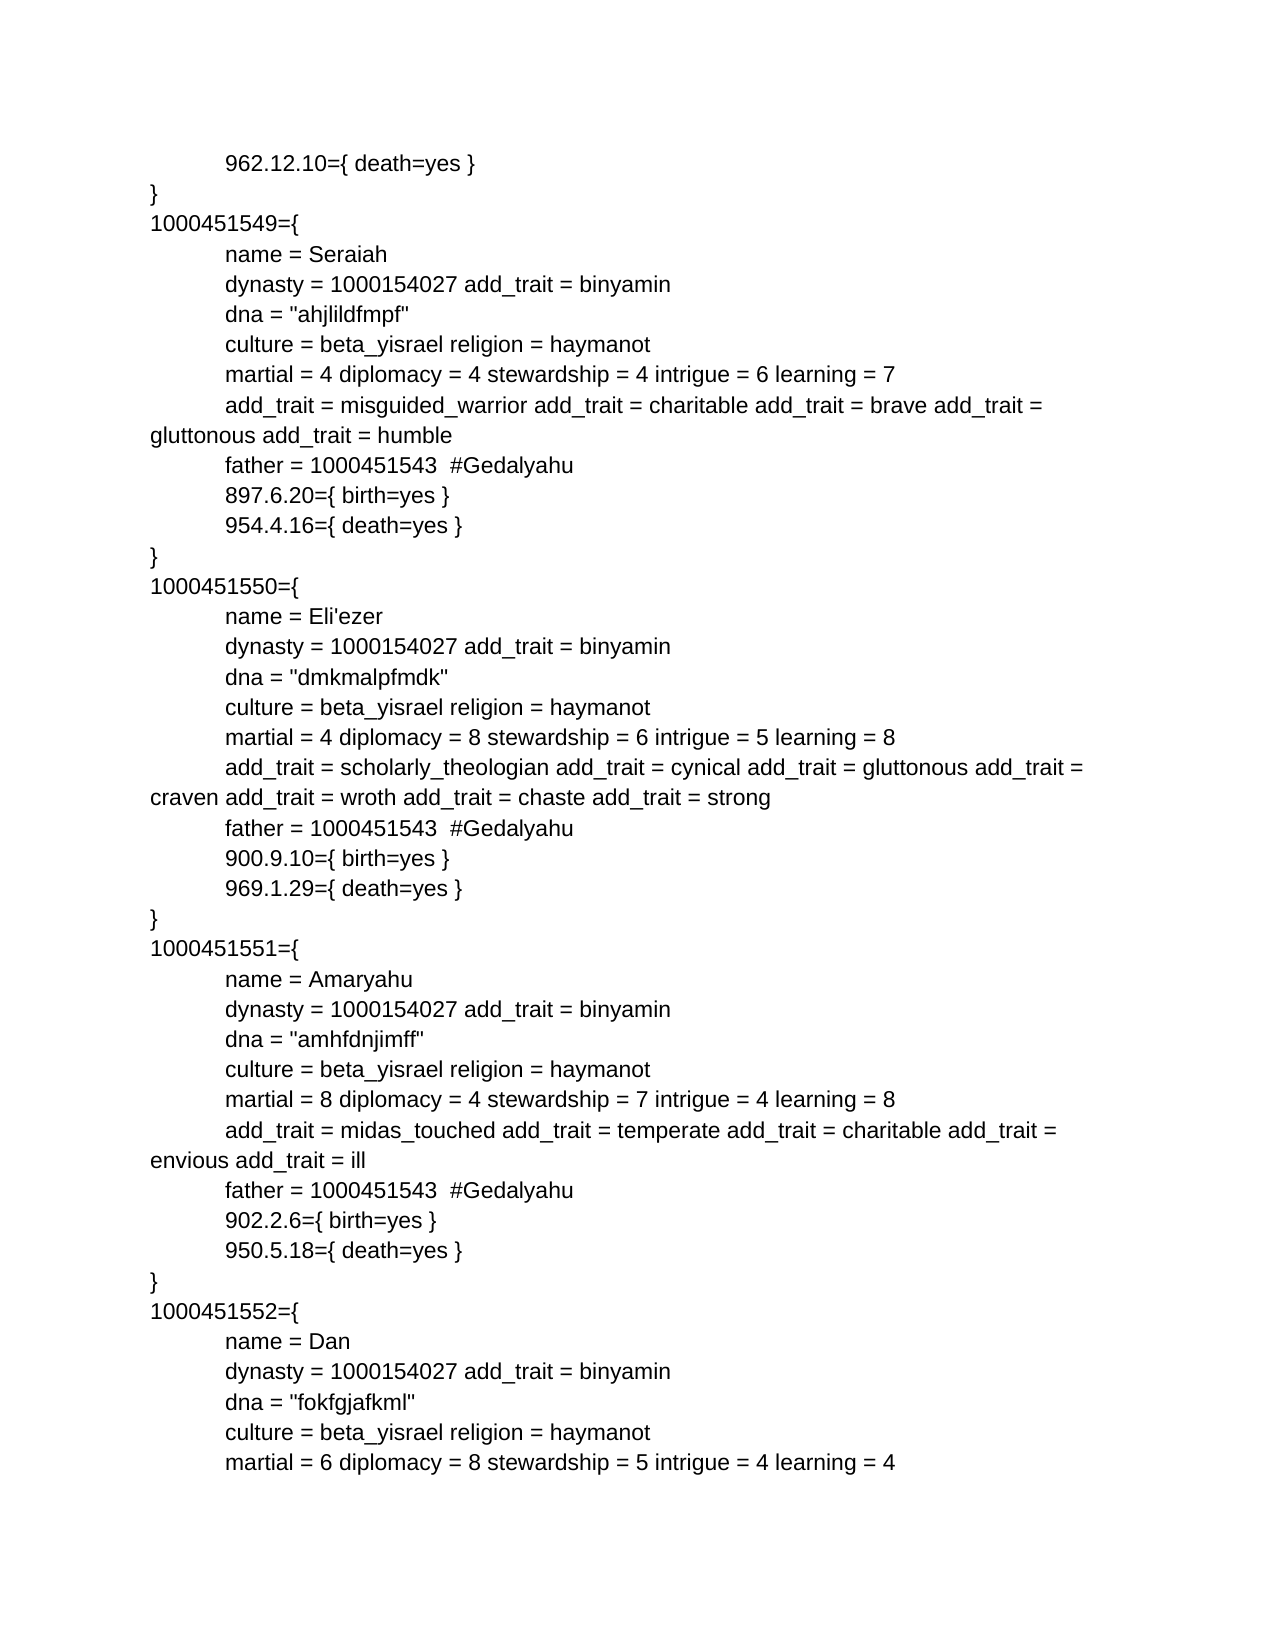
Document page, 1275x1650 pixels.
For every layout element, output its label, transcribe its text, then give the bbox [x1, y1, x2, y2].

text culture = beta_yisrael religion = haymanot [150, 1419, 1125, 1445]
text dynasty = 1000154027 add_trait = binyamin [150, 1358, 1125, 1385]
text } [150, 180, 1125, 207]
text culture = beta_yisrael religion = haymanot [150, 331, 1125, 358]
text culture = beta_yisrael religion = haymanot [150, 694, 1125, 720]
text } [150, 543, 1125, 569]
text father = 1000451543 #Gedalyahu [150, 1177, 1125, 1203]
text dna = "dmkmalpfmdk" [150, 663, 1125, 690]
text dynasty = 1000154027 add_trait = binyamin [150, 271, 1125, 297]
text } [150, 1268, 1125, 1294]
text add_trait = scholarly_theologian add_trait = cynical add_trait = gluttonous add_trait = craven add_trait = wroth add_trait = chaste add_trait = strong [150, 754, 1125, 811]
text name = Dan [150, 1328, 1125, 1354]
text father = 1000451543 #Gedalyahu [150, 814, 1125, 841]
text 902.2.6={ birth=yes } [150, 1207, 1125, 1234]
text name = Seraiah [150, 241, 1125, 267]
text add_trait = misguided_warrior add_trait = charitable add_trait = brave add_trait = gluttonous add_trait = humble [150, 392, 1125, 448]
text dynasty = 1000154027 add_trait = binyamin [150, 996, 1125, 1022]
text 900.9.10={ birth=yes } [150, 845, 1125, 871]
text 1000451549={ [150, 210, 1125, 237]
text dna = "ahjlildfmpf" [150, 301, 1125, 327]
text martial = 6 diplomacy = 8 stewardship = 5 intrigue = 4 learning = 4 [150, 1449, 1125, 1475]
text dna = "fokfgjafkml" [150, 1388, 1125, 1415]
text add_trait = midas_touched add_trait = temperate add_trait = charitable add_trait = envious add_trait = ill [150, 1117, 1125, 1173]
text name = Amaryahu [150, 966, 1125, 992]
text martial = 8 diplomacy = 4 stewardship = 7 intrigue = 4 learning = 8 [150, 1086, 1125, 1113]
text 1000451551={ [150, 935, 1125, 962]
text dna = "amhfdnjimff" [150, 1026, 1125, 1052]
text } [150, 905, 1125, 932]
text culture = beta_yisrael religion = haymanot [150, 1056, 1125, 1083]
text 969.1.29={ death=yes } [150, 875, 1125, 901]
text martial = 4 diplomacy = 4 stewardship = 4 intrigue = 6 learning = 7 [150, 361, 1125, 388]
text name = Eli'ezer [150, 603, 1125, 629]
text father = 1000451543 #Gedalyahu [150, 452, 1125, 478]
text 1000451550={ [150, 573, 1125, 599]
text 950.5.18={ death=yes } [150, 1237, 1125, 1264]
text 897.6.20={ birth=yes } [150, 482, 1125, 509]
text martial = 4 diplomacy = 8 stewardship = 6 intrigue = 5 learning = 8 [150, 724, 1125, 750]
text dynasty = 1000154027 add_trait = binyamin [150, 633, 1125, 660]
text 1000451552={ [150, 1298, 1125, 1324]
text 962.12.10={ death=yes } [150, 150, 1125, 176]
text 954.4.16={ death=yes } [150, 512, 1125, 539]
